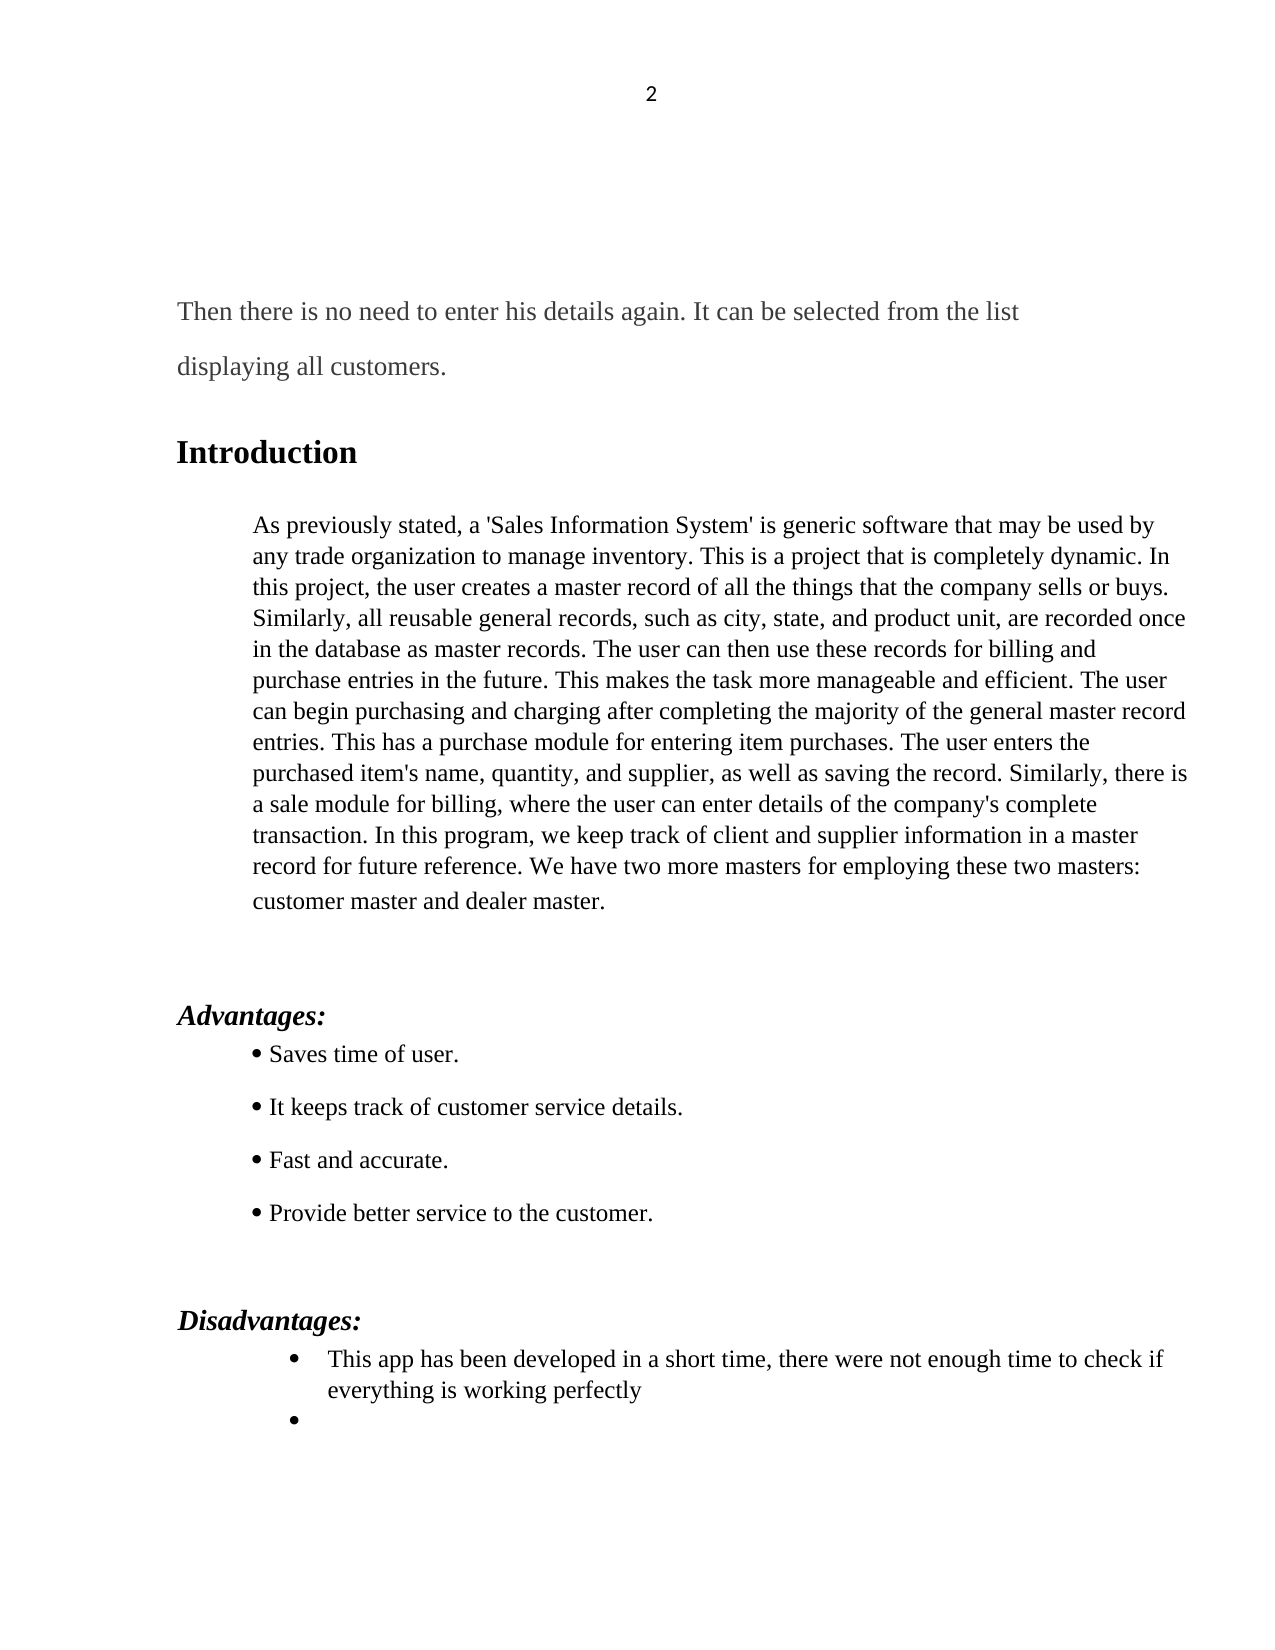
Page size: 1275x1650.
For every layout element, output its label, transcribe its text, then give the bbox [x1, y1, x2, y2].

list This app has been developed in a short time, there were not enough time to check if everything is working perfectly [290, 1344, 1188, 1404]
subtitle Advantages: [177, 998, 1188, 1032]
text Provide better service to the customer. [252, 1198, 1188, 1226]
text As previously stated, a 'Sales Information System' is generic software that may be used by any trade organization to manage inventory. This is a project that is completely dynamic. In this project, the user creates a master record of all the things that the company sells or buys. Similarly, all reusable general records, such as city, state, and product unit, are recorded once in the database as master records. The user can then use these records for billing and purchase entries in the future. This makes the task more manageable and efficient. The user can begin purchasing and charging after completing the majority of the general master record entries. This has a purchase module for entering item purchases. The user enters the purchased item's name, quantity, and supplier, as well as saving the record. Similarly, there is a sale module for billing, where the user can enter details of the company's complete transaction. In this program, we keep track of client and supplier information in a master record for future reference. We have two more masters for employing these two masters: customer master and dealer master. [252, 510, 1188, 916]
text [176, 295, 1127, 385]
subtitle Introduction [176, 432, 1188, 471]
subtitle Disadvantages: [177, 1303, 1188, 1337]
text It keeps track of customer service details. [252, 1092, 1188, 1121]
text Saves time of user. [252, 1039, 1188, 1068]
text Fast and accurate. [252, 1145, 1188, 1173]
